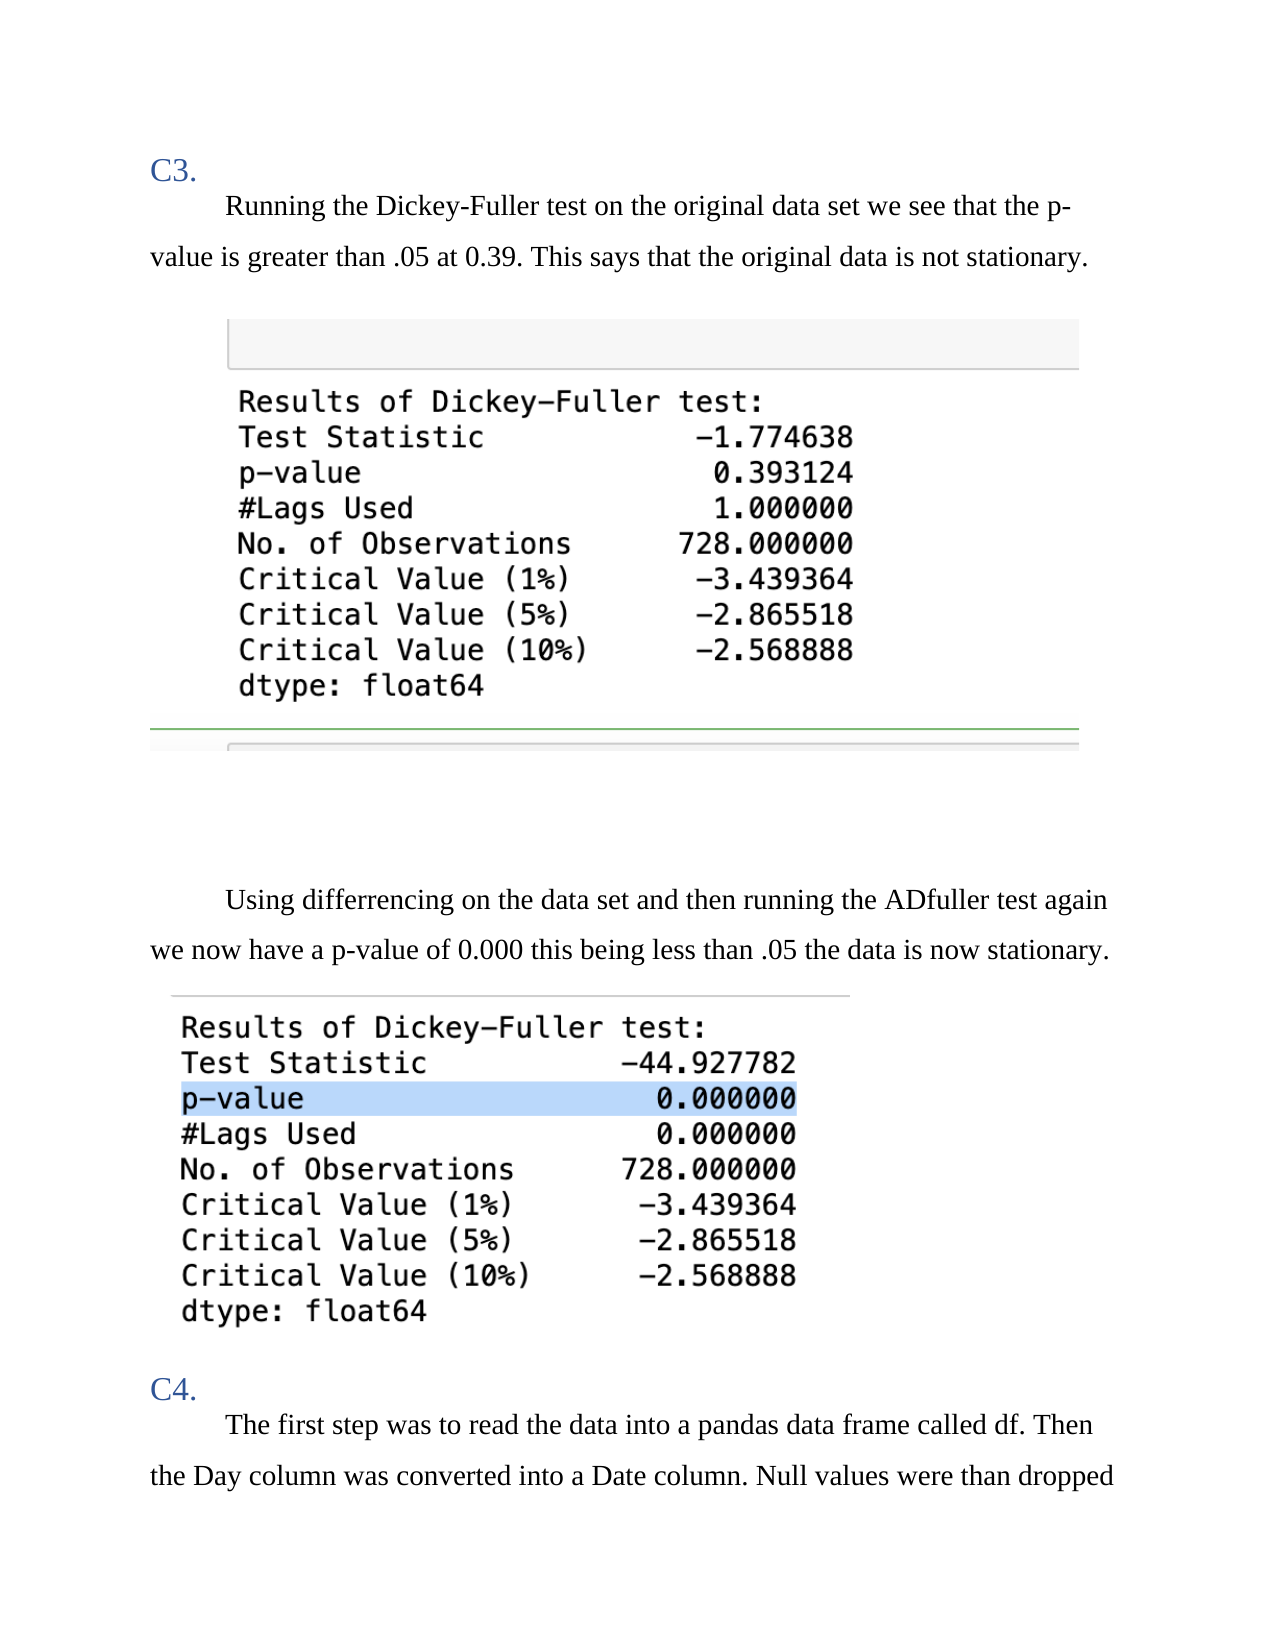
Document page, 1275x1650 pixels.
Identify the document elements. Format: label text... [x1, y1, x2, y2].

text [150, 1407, 1125, 1491]
subtitle C4. [150, 1369, 1125, 1407]
text Using differrencing on the data set and then running the ADfuller test again we now have a p-value of 0.000 this being less than .05 the data is now stationary. [150, 882, 1125, 966]
picture [150, 319, 1080, 751]
text Running the Dickey-Fuller test on the original data set we see that the p-value is greater than .05 at 0.39. This says that the original data is not stationary. [150, 188, 1125, 272]
subtitle C3. [150, 150, 1125, 188]
picture [150, 995, 850, 1341]
